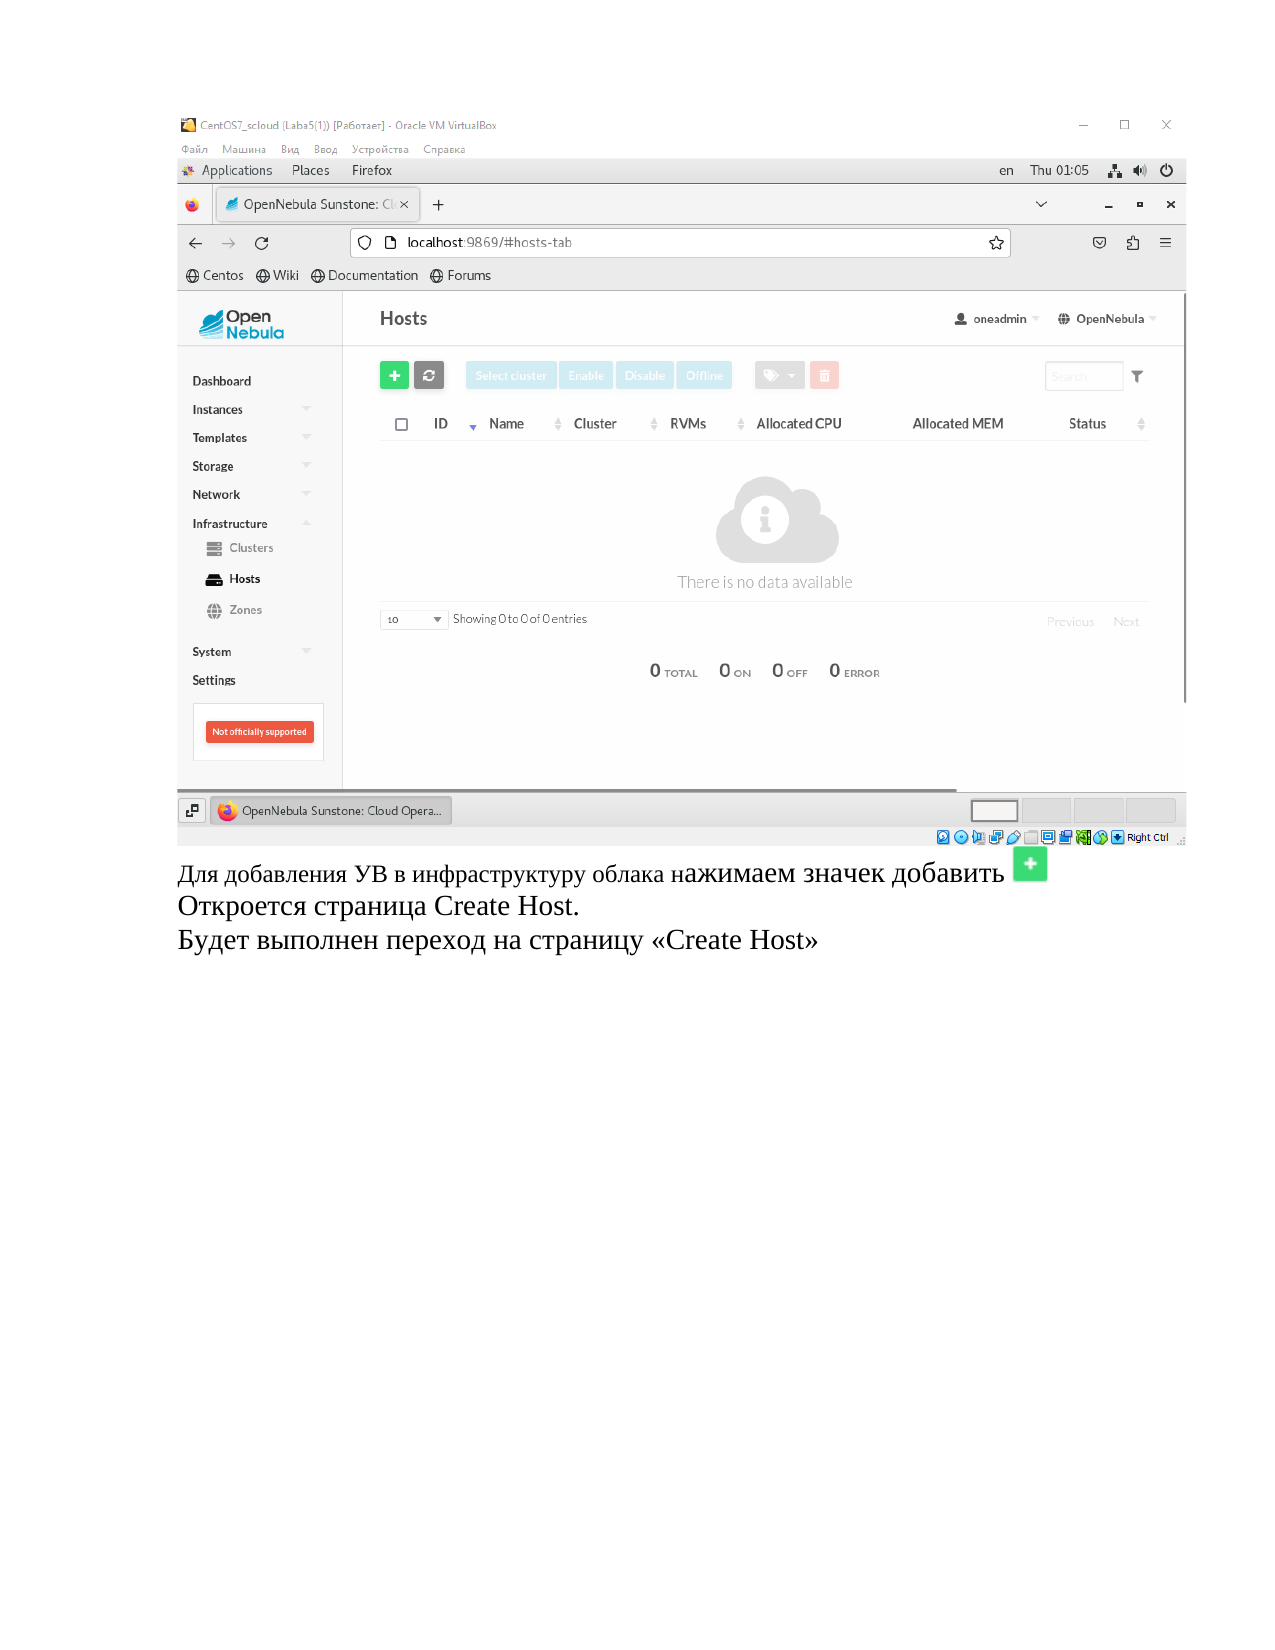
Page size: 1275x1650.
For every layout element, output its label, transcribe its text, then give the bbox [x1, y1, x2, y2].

text Будет выполнен переход на страницу «Create Host» [177, 922, 1186, 956]
text Откроется страница Create Host. [177, 888, 1186, 922]
picture [177, 118, 1187, 883]
text Для добавления УВ в инфраструктуру облака нажимаем значек добавить [177, 846, 1186, 888]
